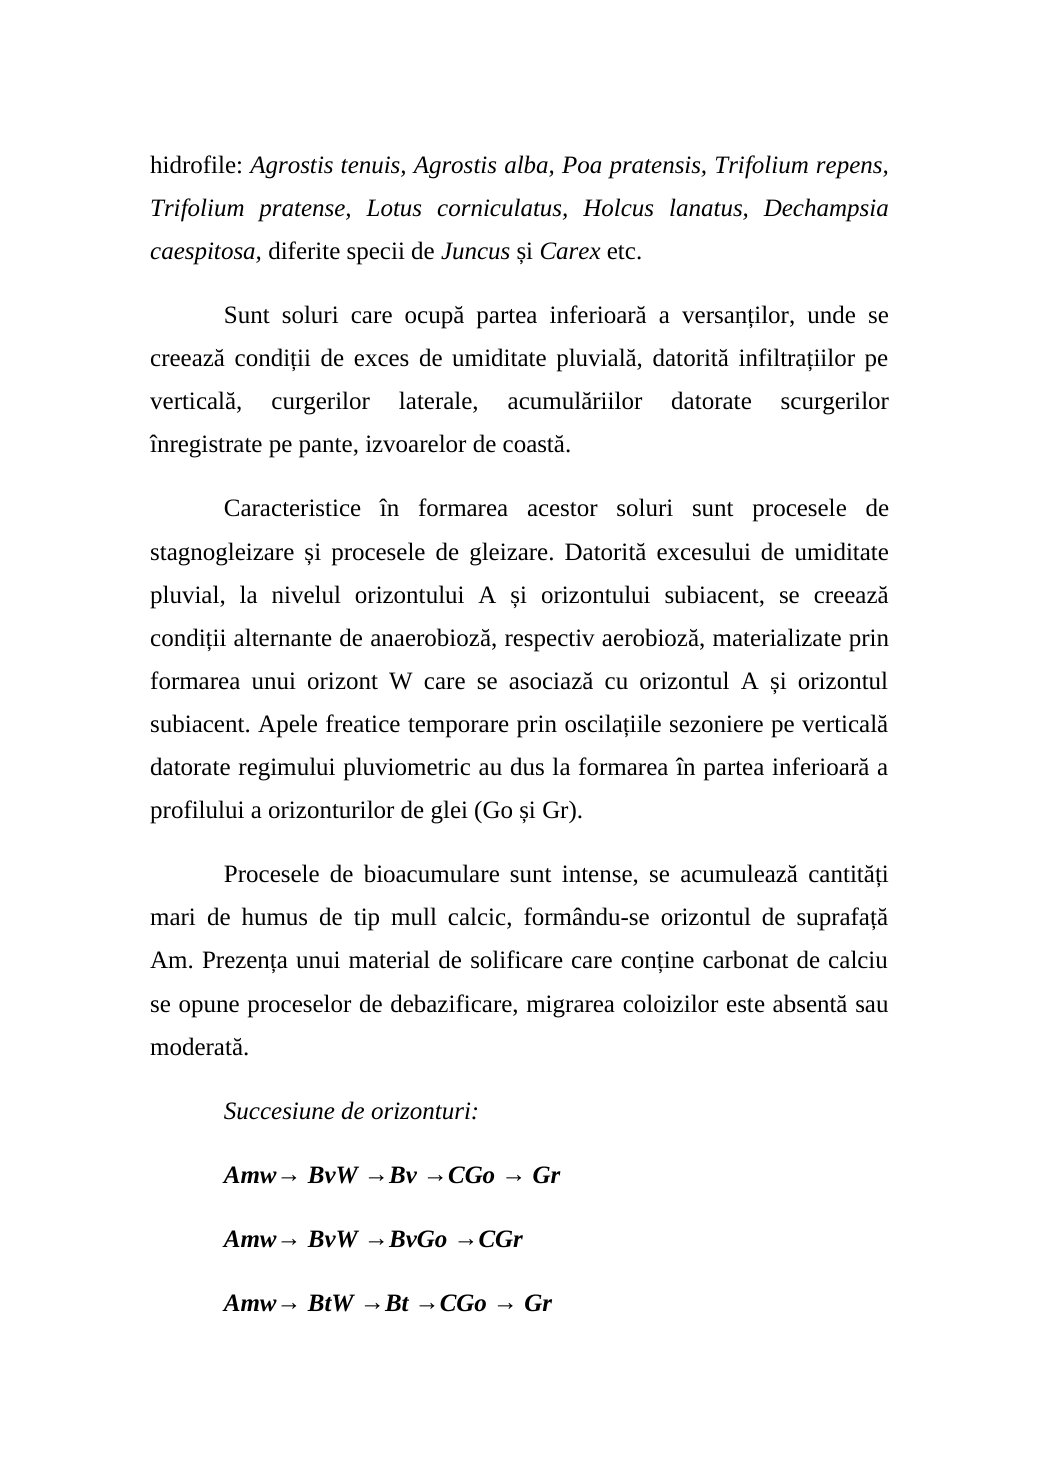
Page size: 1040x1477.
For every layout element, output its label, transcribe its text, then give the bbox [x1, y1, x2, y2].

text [150, 150, 889, 265]
text Procesele de bioacumulare sunt intense, se acumulează cantități mari de humus de tip mull calcic, formându-se orizontul de suprafață Am. Prezența unui material de solificare care conține carbonat de calciu se opune proceselor de debazificare, migrarea coloizilor este absentă sau moderată. [150, 859, 889, 1061]
text Amw BvW BvGo CGr [150, 1224, 889, 1252]
text Succesiune de orizonturi: [150, 1096, 889, 1124]
text Sunt soluri care ocupă partea inferioară a versanților, unde se creează condiții de exces de umiditate pluvială, datorită infiltrațiilor pe verticală, curgerilor laterale, acumulăriilor datorate scurgerilor înregistrate pe pante, izvoarelor de coastă. [150, 300, 889, 458]
text Caracteristice în formarea acestor soluri sunt procesele de stagnogleizare și procesele de gleizare. Datorită excesului de umiditate pluvial, la nivelul orizontului A și orizontului subiacent, se creează condiții alternante de anaerobioză, respectiv aerobioză, materializate prin formarea unui orizont W care se asociază cu orizontul A și orizontul subiacent. Apele freatice temporare prin oscilațiile sezoniere pe verticală datorate regimului pluviometric au dus la formarea în partea inferioară a profilului a orizonturilor de glei (Go și Gr). [150, 493, 889, 824]
text Amw BvW Bv CGo Gr [150, 1160, 889, 1188]
text Amw BtW Bt CGo Gr [150, 1288, 889, 1316]
